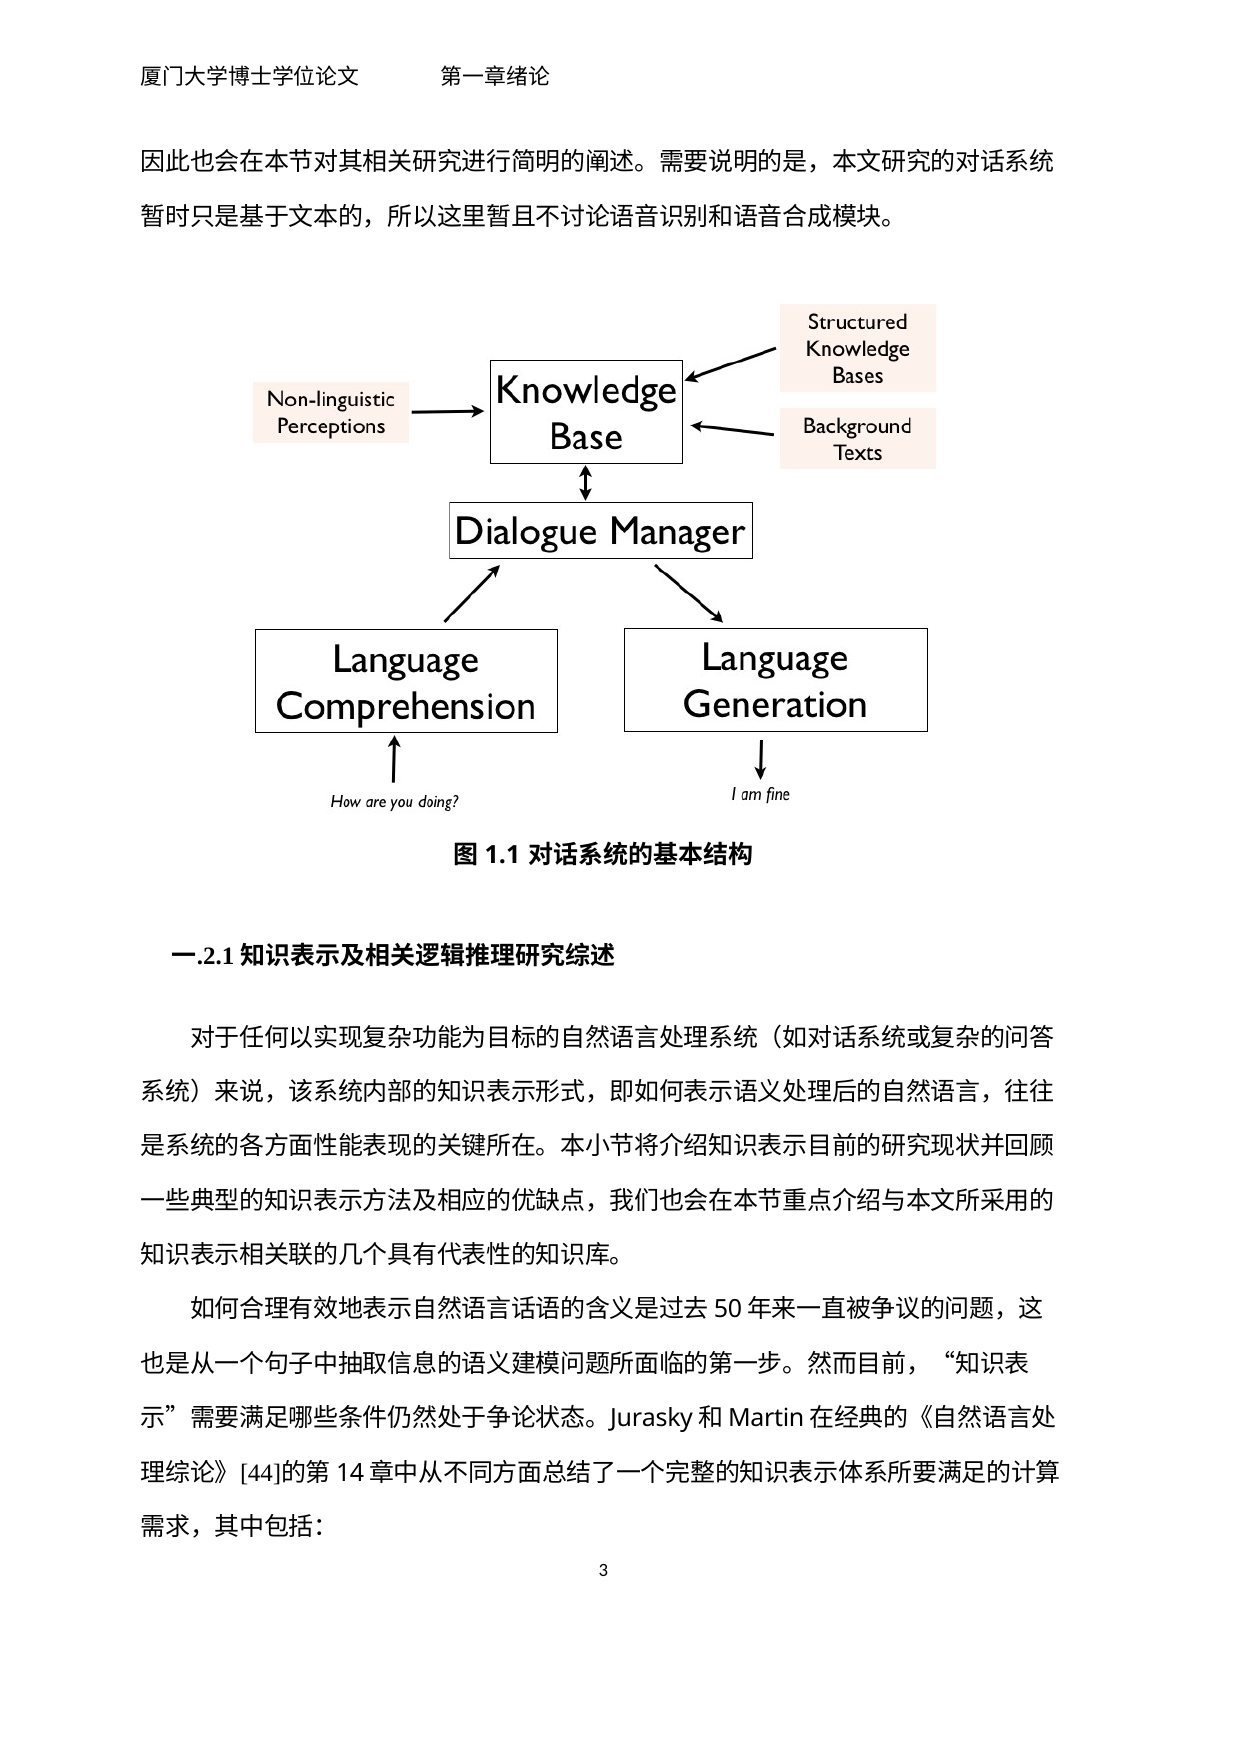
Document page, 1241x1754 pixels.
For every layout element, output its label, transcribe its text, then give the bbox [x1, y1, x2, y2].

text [141, 142, 1065, 232]
text 图 1.1 对话系统的基本结构 [141, 837, 1065, 871]
text 对于任何以实现复杂功能为目标的自然语言处理系统（如对话系统或复杂的问答系统）来说，该系统内部的知识表示形式，即如何表示语义处理后的自然语言，往往是系统的各方面性能表现的关键所在。本小节将介绍知识表示目前的研究现状并回顾一些典型的知识表示方法及相应的优缺点，我们也会在本节重点介绍与本文所采用的知识表示相关联的几个具有代表性的知识库。 [141, 1017, 1065, 1271]
subtitle 知识表示及相关逻辑推理研究综述 [172, 936, 1065, 972]
text 如何合理有效地表示自然语言话语的含义是过去50年来一直被争议的问题，这也是从一个句子中抽取信息的语义建模问题所面临的第一步。然而目前，“知识表示”需要满足哪些条件仍然处于争论状态。Jurasky和Martin在经典的《自然语言处理综论》[44]的第14章中从不同方面总结了一个完整的知识表示体系所要满足的计算需求，其中包括： [141, 1289, 1065, 1543]
picture [241, 279, 951, 824]
